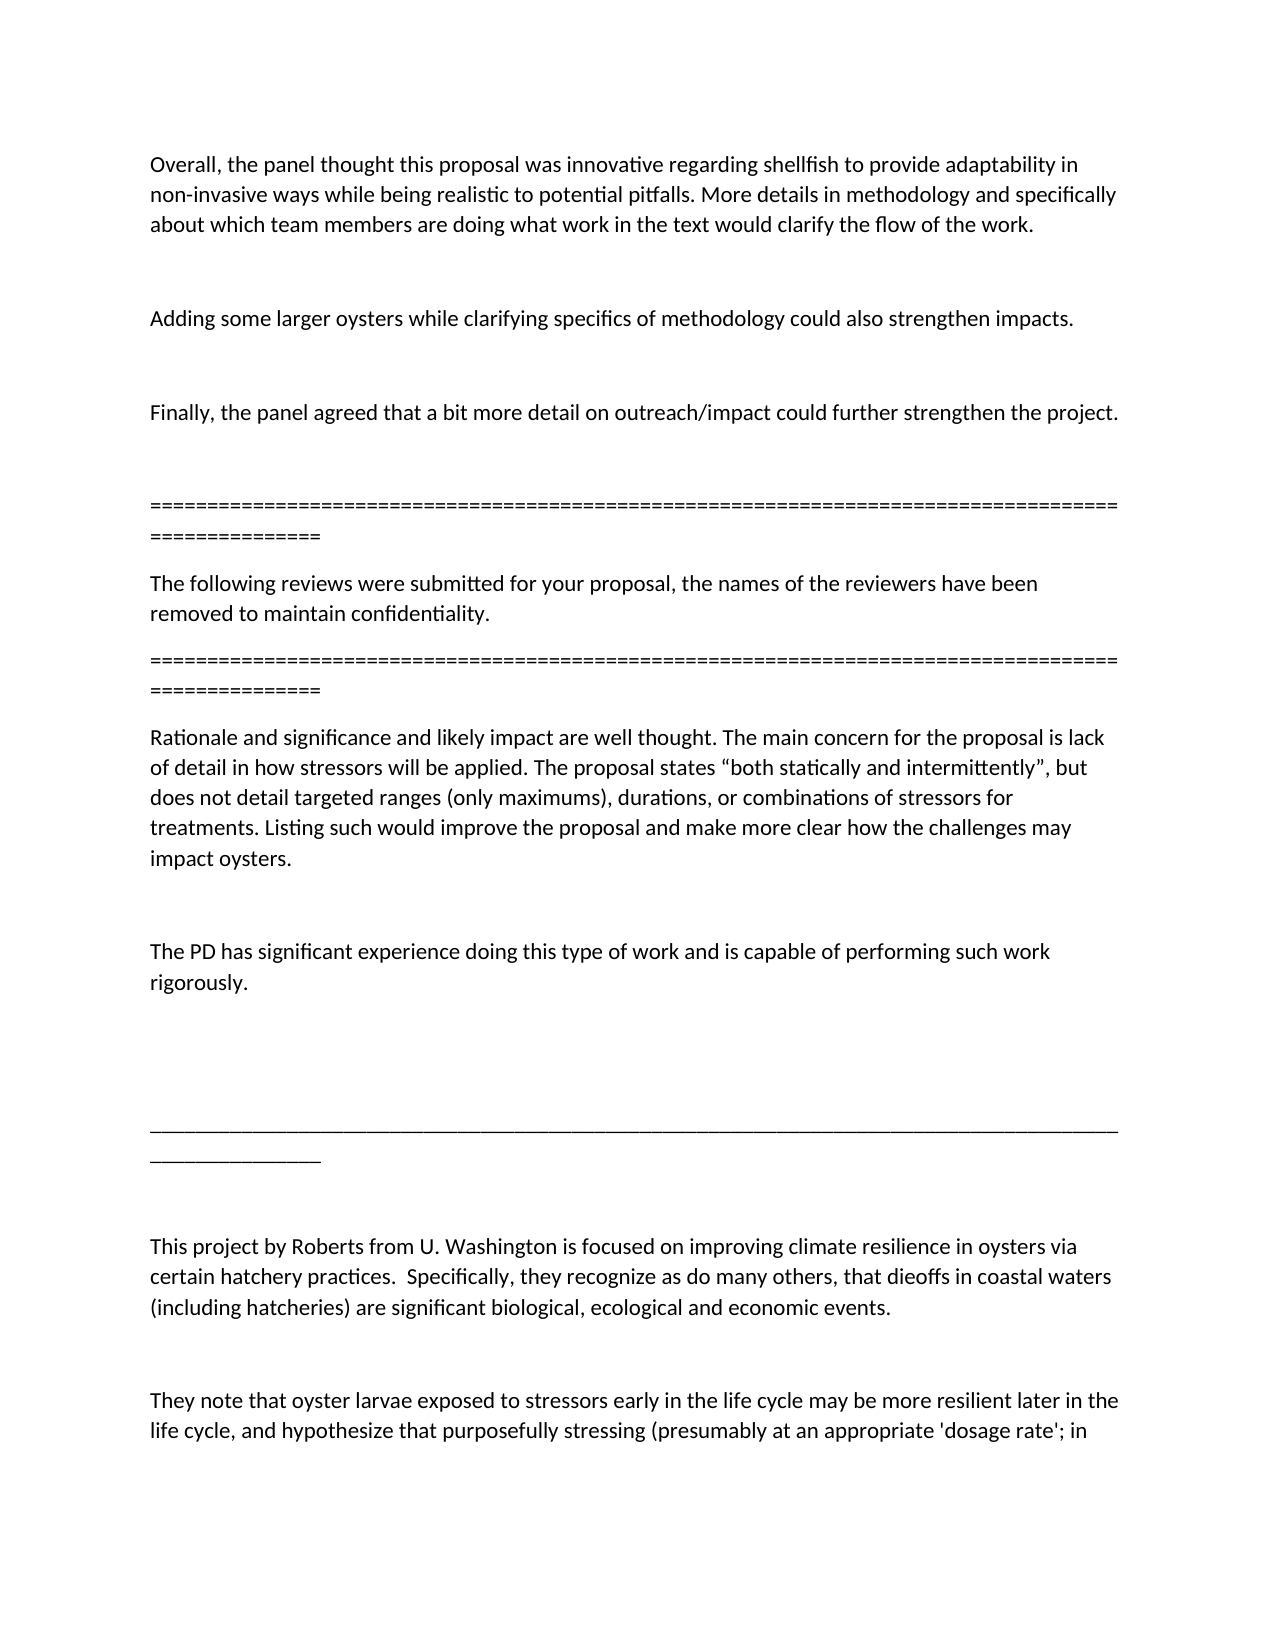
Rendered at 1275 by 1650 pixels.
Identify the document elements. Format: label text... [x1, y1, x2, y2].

text Adding some larger oysters while clarifying specifics of methodology could also strengthen impacts. [150, 304, 1125, 332]
text This project by Roberts from U. Washington is focused on improving climate resilience in oysters via certain hatchery practices. Specifically, they recognize as do many others, that dieoffs in coastal waters (including hatcheries) are significant biological, ecological and economic events. [150, 1232, 1125, 1321]
text Overall, the panel thought this proposal was innovative regarding shellfish to provide adaptability in non-invasive ways while being realistic to potential pitfalls. More details in methodology and specifically about which team members are doing what work in the text would clarify the flow of the work. [150, 150, 1125, 238]
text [150, 1386, 1125, 1445]
text Rationale and significance and likely impact are well thought. The main concern for the proposal is lack of detail in how stressors will be applied. The proposal states “both statically and intermittently”, but does not detail targeted ranges (only maximums), durations, or combinations of stressors for treatments. Listing such would improve the proposal and make more clear how the challenges may impact oysters. [150, 723, 1125, 872]
text The following reviews were submitted for your proposal, the names of the reviewers have been removed to maintain confidentiality. [150, 569, 1125, 627]
text ==================================================================================================== [150, 492, 1125, 550]
text Finally, the panel agreed that a bit more detail on outreach/impact could further strengthen the project. [150, 398, 1125, 426]
text ____________________________________________________________________________________________________ [150, 1108, 1125, 1167]
text ==================================================================================================== [150, 646, 1125, 704]
text The PD has significant experience doing this type of work and is capable of performing such work rigorously. [150, 937, 1125, 996]
